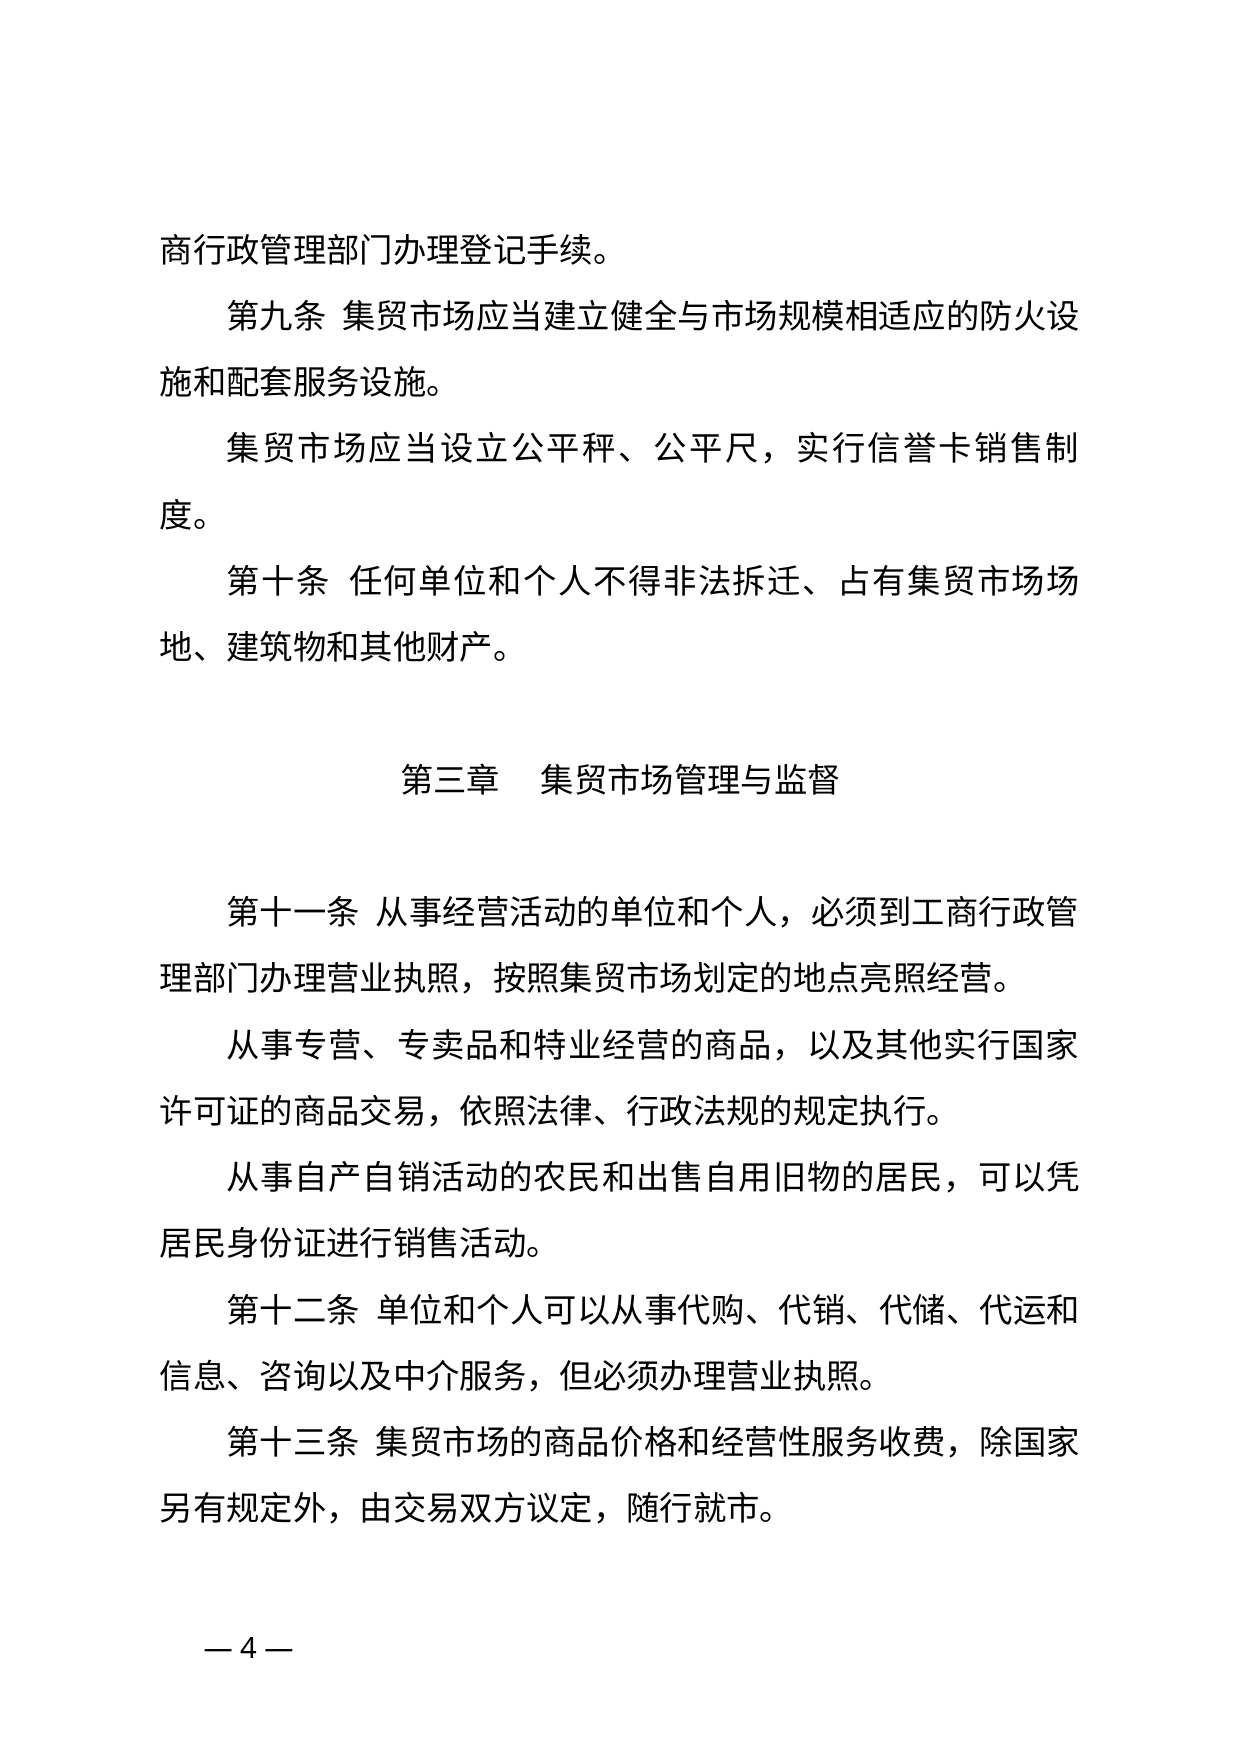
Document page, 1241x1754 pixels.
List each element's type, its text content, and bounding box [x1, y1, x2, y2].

text 从事专营、专卖品和特业经营的商品，以及其他实行国家许可证的商品交易，依照法律、行政法规的规定执行。 [159, 1009, 1081, 1142]
text 第十二条 单位和个人可以从事代购、代销、代储、代运和信息、咨询以及中介服务，但必须办理营业执照。 [159, 1274, 1081, 1407]
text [159, 214, 1081, 281]
text 从事自产自销活动的农民和出售自用旧物的居民，可以凭居民身份证进行销售活动。 [159, 1142, 1081, 1274]
text 集贸市场应当设立公平秤、公平尺，实行信誉卡销售制度。 [159, 413, 1081, 546]
text 第九条 集贸市场应当建立健全与市场规模相适应的防火设施和配套服务设施。 [159, 281, 1081, 413]
text 第十三条 集贸市场的商品价格和经营性服务收费，除国家另有规定外，由交易双方议定，随行就市。 [159, 1407, 1081, 1539]
text 第十一条 从事经营活动的单位和个人，必须到工商行政管理部门办理营业执照，按照集贸市场划定的地点亮照经营。 [159, 877, 1081, 1009]
subtitle 第三章 集贸市场管理与监督 [159, 744, 1081, 811]
text 第十条 任何单位和个人不得非法拆迁、占有集贸市场场地、建筑物和其他财产。 [159, 546, 1081, 678]
